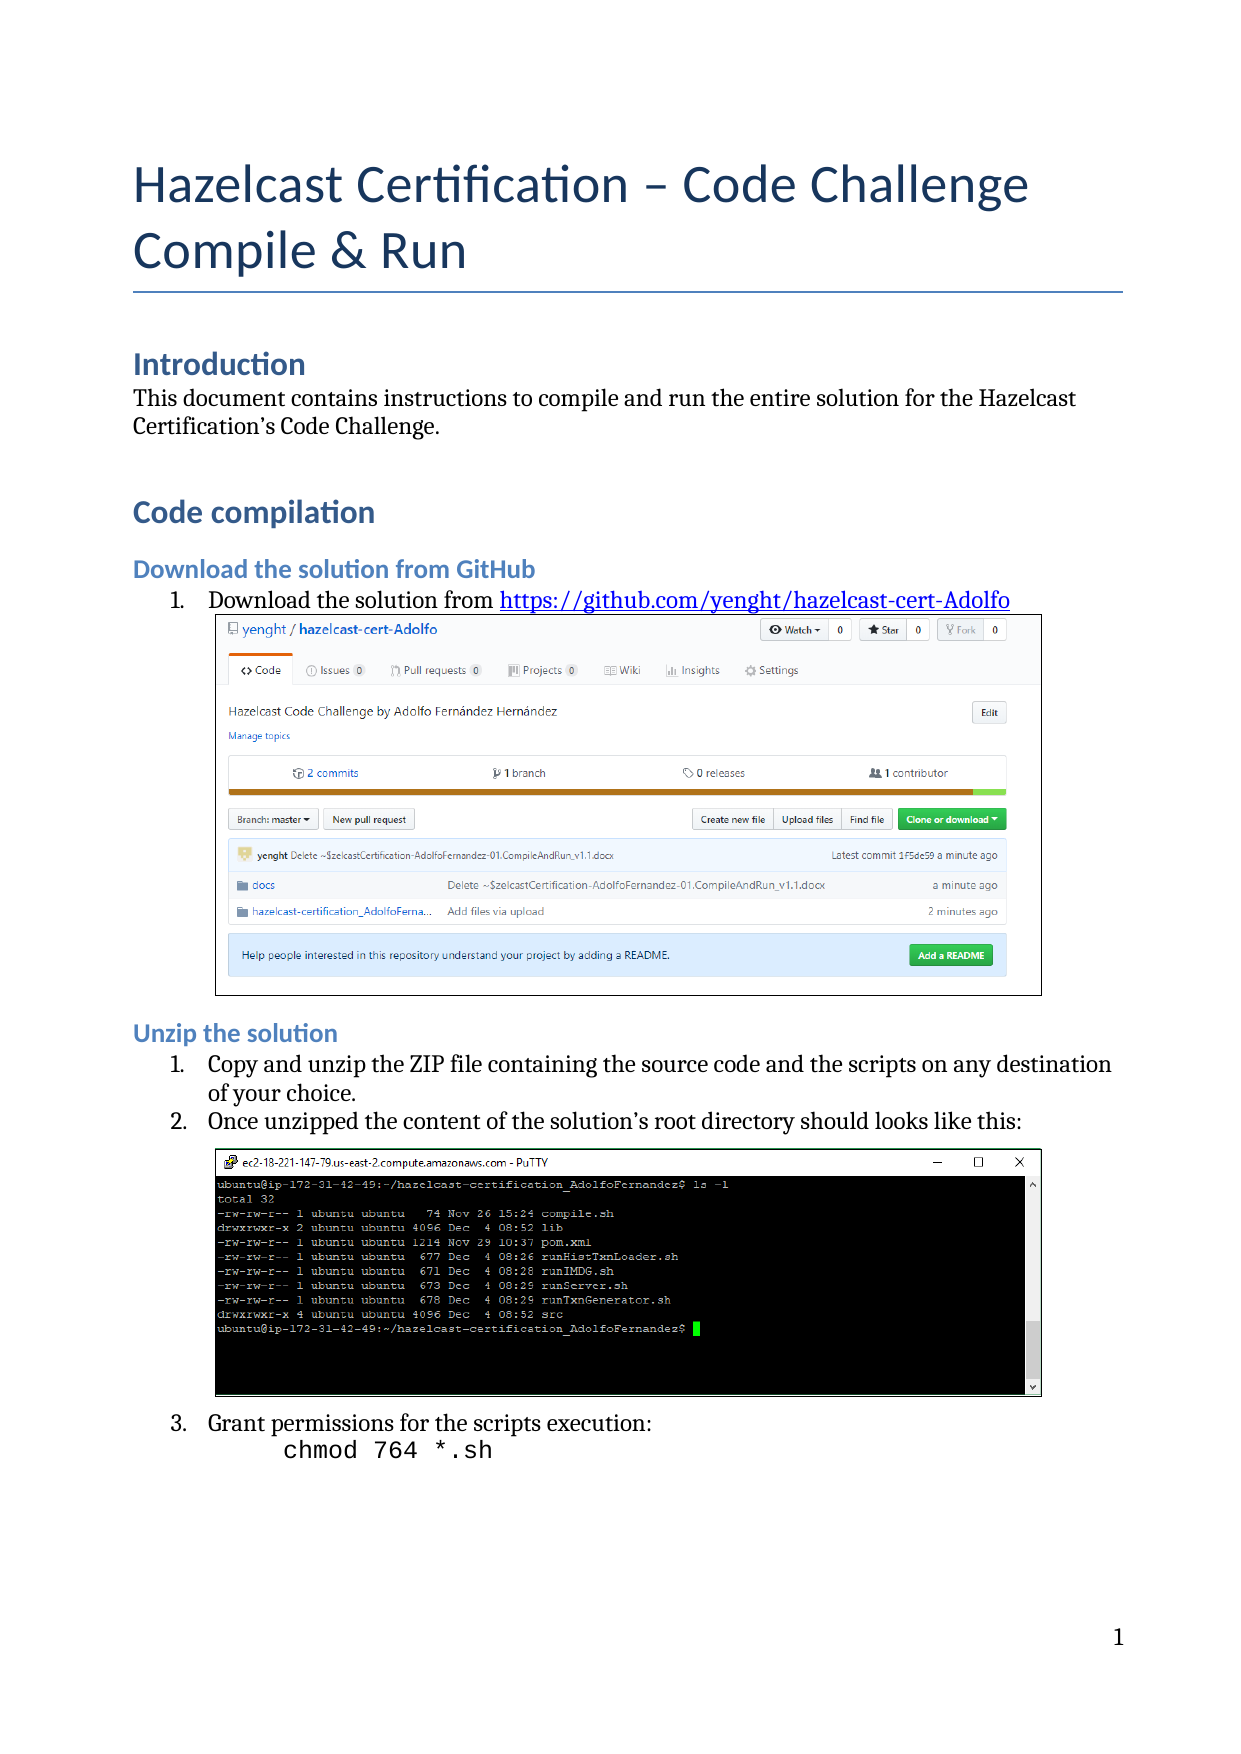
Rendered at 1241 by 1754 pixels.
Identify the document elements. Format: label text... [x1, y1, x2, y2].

list chmod 764 *.sh [208, 1438, 1123, 1466]
list Grant permissions for the scripts execution: [170, 1409, 1123, 1438]
list Download the solution from https://github.com/yenght/hazelcast-cert-Adolfo [170, 586, 1123, 614]
list Once unzipped the content of the solution’s root directory should looks like this: [170, 1107, 1123, 1136]
text This document contains instructions to compile and run the entire solution for the Hazelcast Certification’s Code Challenge. [133, 383, 1123, 441]
list Copy and unzip the ZIP file containing the source code and the scripts on any destination of your choice. [170, 1050, 1123, 1107]
title Compile & Run [133, 216, 1123, 291]
picture [216, 1150, 1041, 1395]
subtitle Introduction [133, 343, 1123, 383]
subtitle Download the solution from GitHub [133, 552, 1123, 586]
title Hazelcast Certification – Code Challenge [133, 150, 1123, 216]
subtitle Code compilation [133, 491, 1123, 532]
picture [216, 615, 1041, 995]
subtitle Unzip the solution [133, 1017, 1123, 1050]
